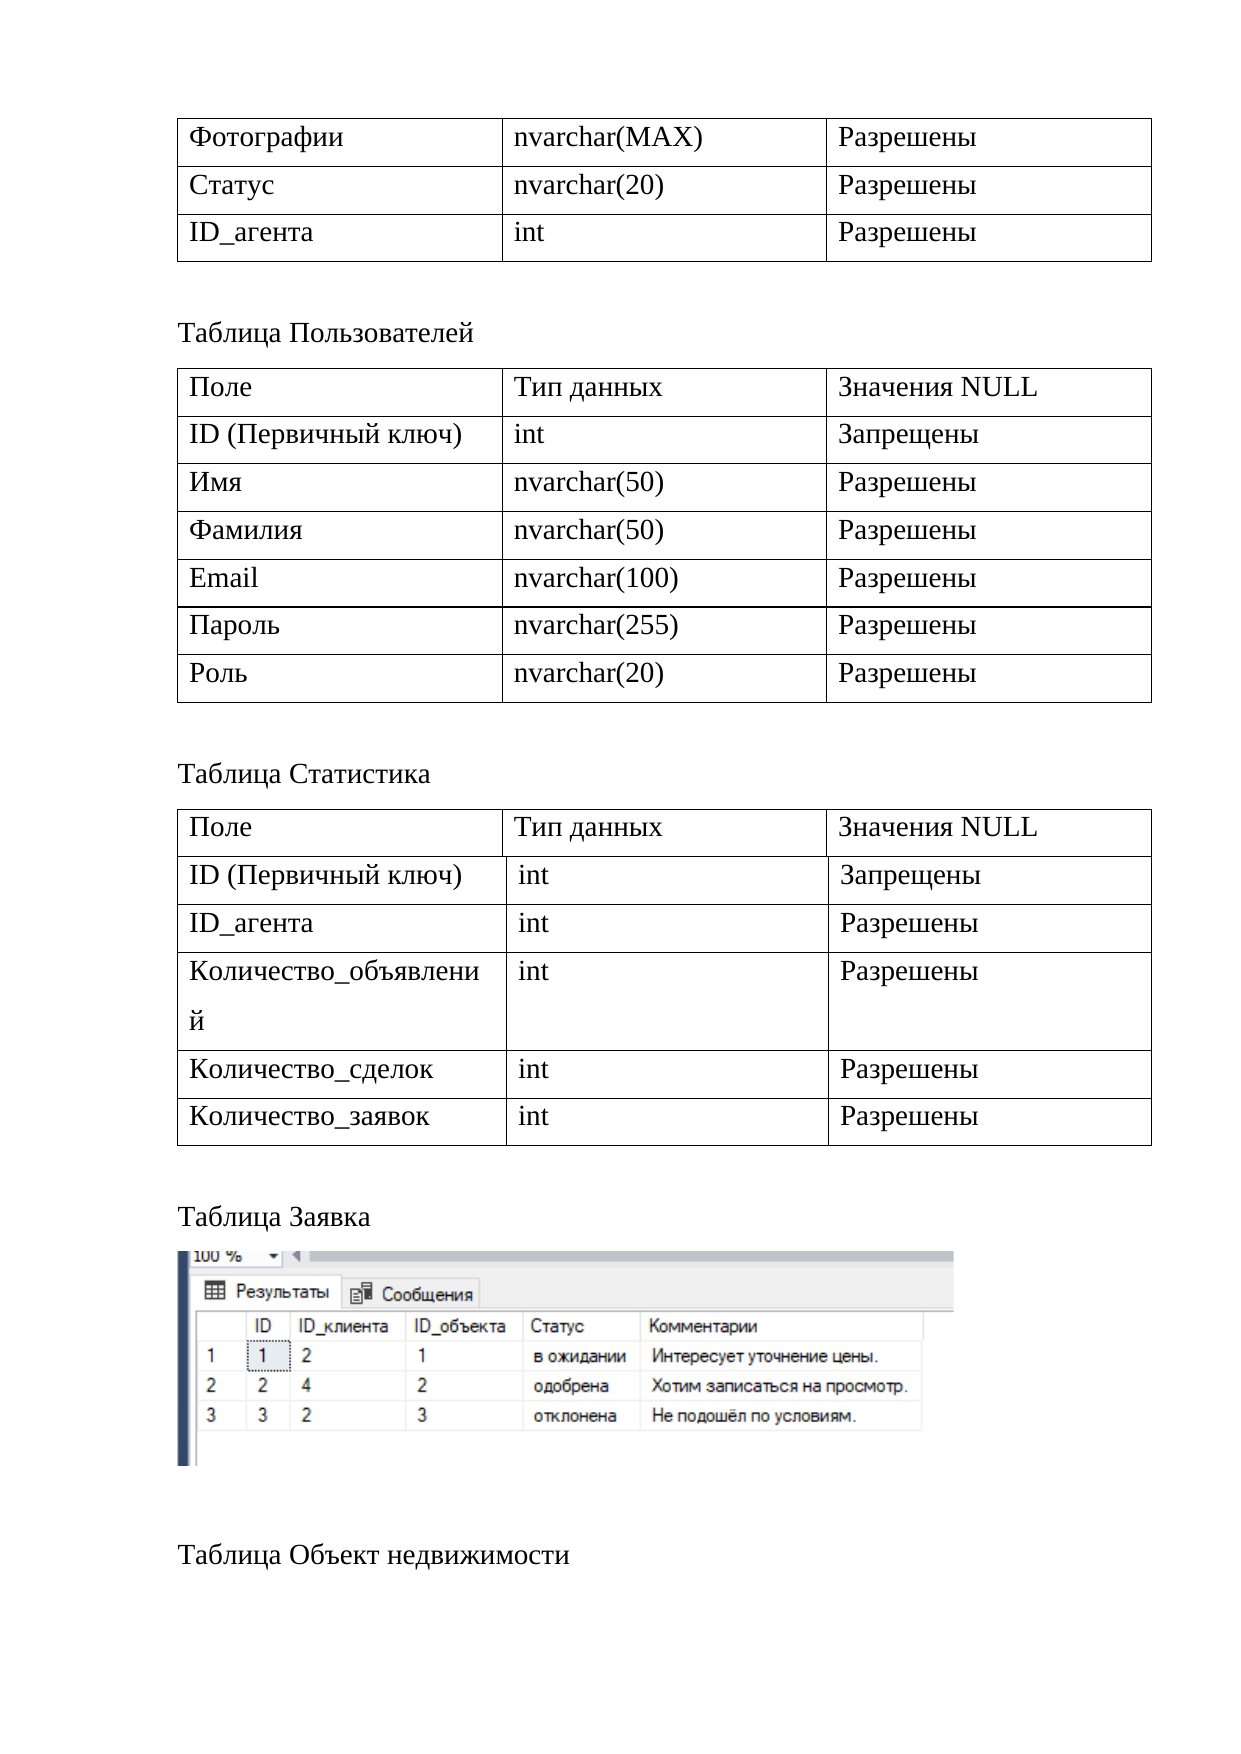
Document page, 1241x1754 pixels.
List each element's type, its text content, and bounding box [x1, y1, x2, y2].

table_header Тип данных [503, 369, 826, 416]
picture [177, 1251, 954, 1466]
table_header Тип данных [503, 810, 826, 856]
table_cell int [503, 417, 826, 463]
table_cell Email [178, 560, 502, 606]
table_cell int [507, 953, 828, 1050]
table_cell Статус [178, 167, 502, 213]
table_cell Количество_заявок [178, 1099, 506, 1145]
text Таблица Пользователей [177, 315, 1152, 349]
table_cell Разрешены [827, 215, 1151, 261]
table_cell Имя [178, 464, 502, 511]
table_cell nvarchar(20) [503, 167, 826, 213]
text Таблица Объект недвижимости [177, 1537, 1152, 1571]
table_cell Фамилия [178, 512, 502, 559]
table_header Поле [178, 369, 502, 416]
table_cell int [507, 1051, 828, 1097]
table_cell nvarchar(20) [503, 655, 826, 702]
table_cell int [507, 857, 828, 904]
table_cell Разрешены [827, 167, 1151, 213]
table_cell ID_агента [178, 905, 506, 952]
table_cell Запрещены [827, 417, 1151, 463]
table_cell Разрешены [827, 608, 1151, 654]
table_cell ID (Первичный ключ) [178, 857, 506, 904]
table_cell Разрешены [827, 560, 1151, 606]
table_cell Запрещены [829, 857, 1151, 904]
table_cell nvarchar(50) [503, 464, 826, 511]
table_cell nvarchar(MAX) [503, 119, 826, 166]
table_cell int [503, 215, 826, 261]
table_cell Разрешены [829, 1099, 1151, 1145]
table_cell int [507, 905, 828, 952]
table_cell Количество_объявлений [178, 953, 506, 1050]
table_cell Количество_сделок [178, 1051, 506, 1097]
table_cell Разрешены [829, 953, 1151, 1050]
table_cell ID_агента [178, 215, 502, 261]
table_cell Разрешены [827, 655, 1151, 702]
table_cell ID (Первичный ключ) [178, 417, 502, 463]
table_cell Разрешены [827, 512, 1151, 559]
table_cell Разрешены [829, 1051, 1151, 1097]
table_cell Разрешены [827, 119, 1151, 166]
table_cell Разрешены [829, 905, 1151, 952]
table_header Значения NULL [827, 810, 1151, 856]
table_cell nvarchar(255) [503, 608, 826, 654]
table_cell int [507, 1099, 828, 1145]
table_header Поле [178, 810, 502, 856]
table_cell Фотографии [178, 119, 502, 166]
text Таблица Статистика [177, 756, 1152, 789]
table_cell Пароль [178, 608, 502, 654]
text Таблица Заявка [177, 1199, 1152, 1232]
table_cell nvarchar(50) [503, 512, 826, 559]
table_cell Роль [178, 655, 502, 702]
table_cell Разрешены [827, 464, 1151, 511]
table_header Значения NULL [827, 369, 1151, 416]
table_cell nvarchar(100) [503, 560, 826, 606]
